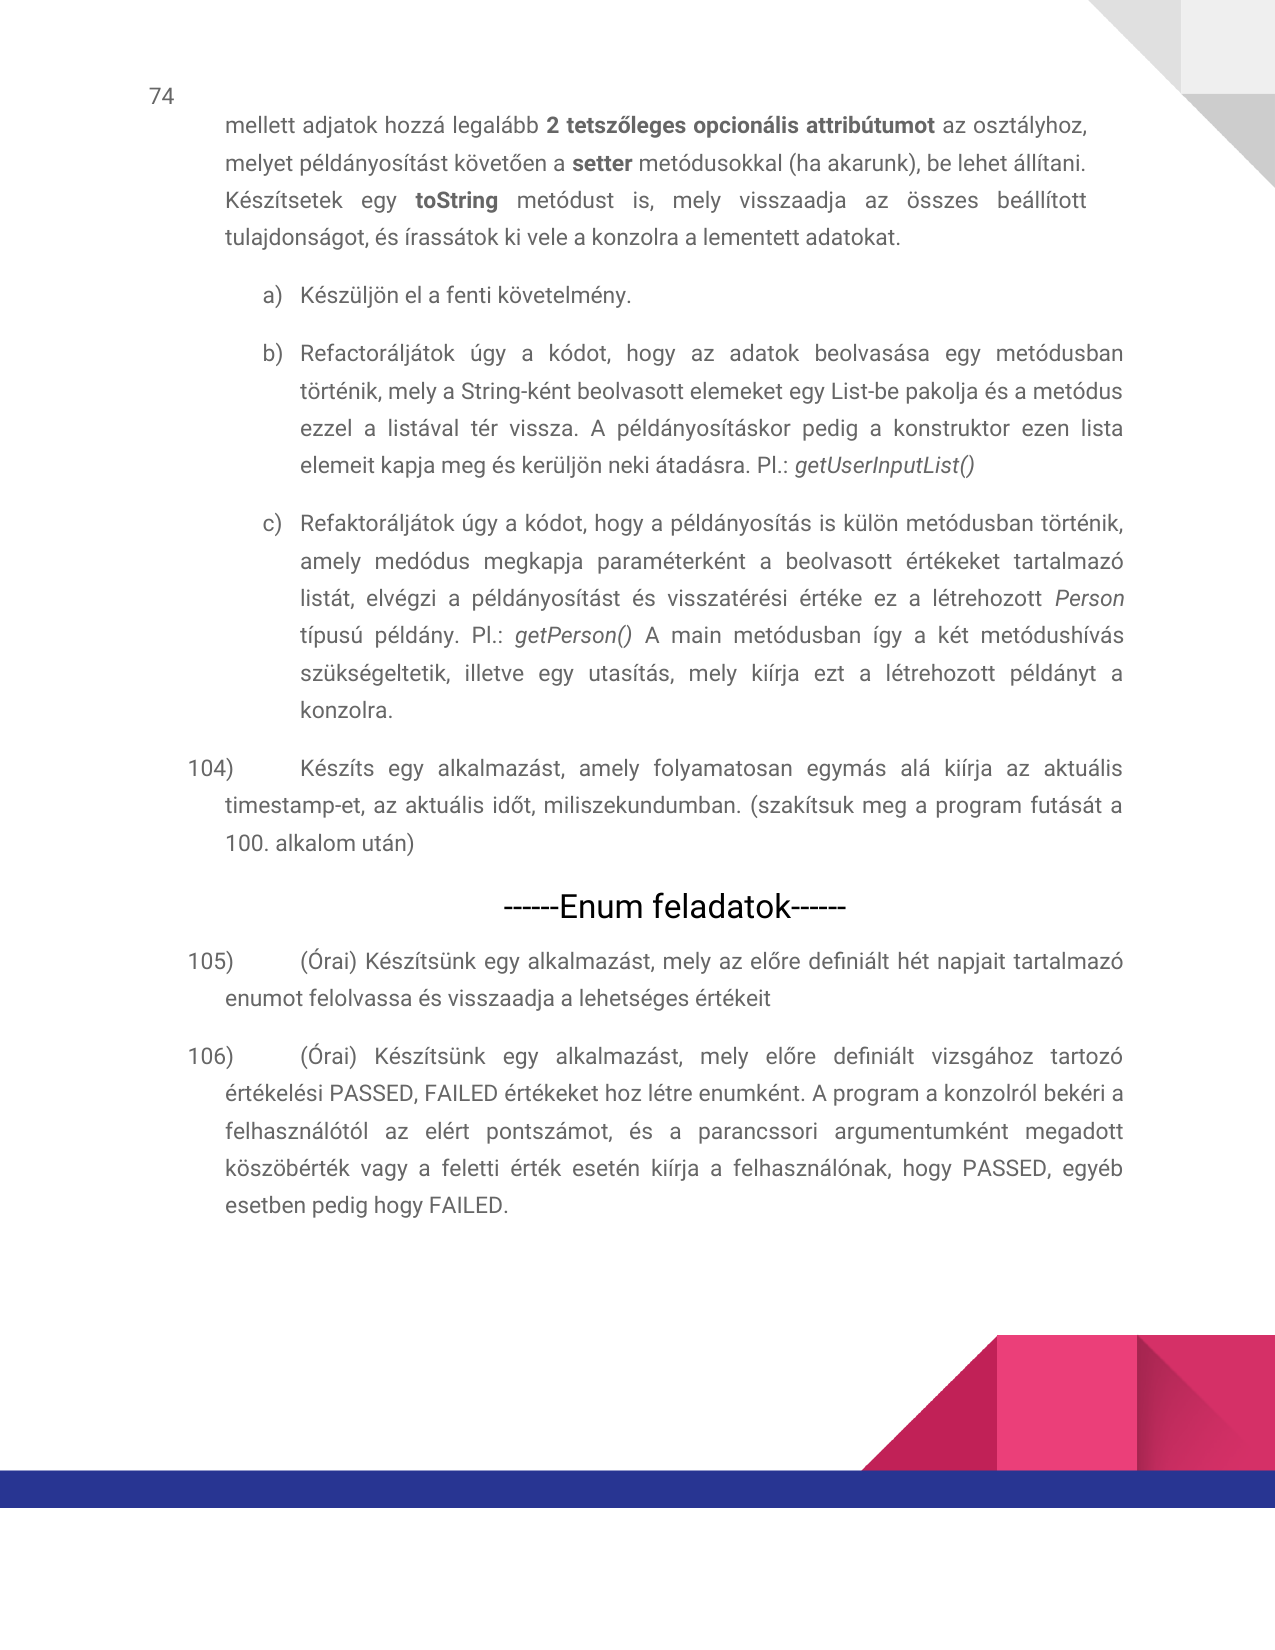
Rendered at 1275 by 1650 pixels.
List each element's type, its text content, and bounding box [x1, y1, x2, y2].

list Refaktoráljátok úgy a kódot, hogy a példányosítás is külön metódusban történik, amely medódus megkapja paraméterként a beolvasott értékeket tartalmazó listát, elvégzi a példányosítást és visszatérési értéke ez a létrehozott Person típusú példány. Pl.: getPerson() A main metódusban így a két metódushívás szükségeltetik, illetve egy utasítás, mely kiírja ezt a létrehozott példányt a konzolra. [262, 511, 1125, 724]
list Készüljön el a fenti követelmény. [262, 282, 1125, 309]
list (Órai) Készítsünk egy alkalmazást, mely az előre definiált hét napjait tartalmazó enumot felolvassa és visszaadja a lehetséges értékeit [187, 948, 1125, 1012]
list (Órai) Készítsünk egy alkalmazást, mely előre definiált vizsgához tartozó értékelési PASSED, FAILED értékeket hoz létre enumként. A program a konzolról bekéri a felhasználótól az elért pontszámot, és a parancssori argumentumként megadott köszöbérték vagy a feletti érték esetén kiírja a felhasználónak, hogy PASSED, egyéb esetben pedig hogy FAILED. [187, 1043, 1125, 1219]
list Refactoráljátok úgy a kódot, hogy az adatok beolvasása egy metódusban történik, mely a String-ként beolvasott elemeket egy List-be pakolja és a metódus ezzel a listával tér vissza. A példányosításkor pedig a konstruktor ezen lista elemeit kapja meg és kerüljön neki átadásra. Pl.: getUserInputList() [262, 341, 1125, 479]
list Készíts egy alkalmazást, amely folyamatosan egymás alá kiírja az aktuális timestamp-et, az aktuális időt, miliszekundumban. (szakítsuk meg a program futását a 100. alkalom után) [187, 755, 1125, 857]
subtitle ------Enum feladatok------ [225, 888, 1125, 927]
picture [0, 1333, 1275, 1508]
picture [1087, 0, 1275, 188]
